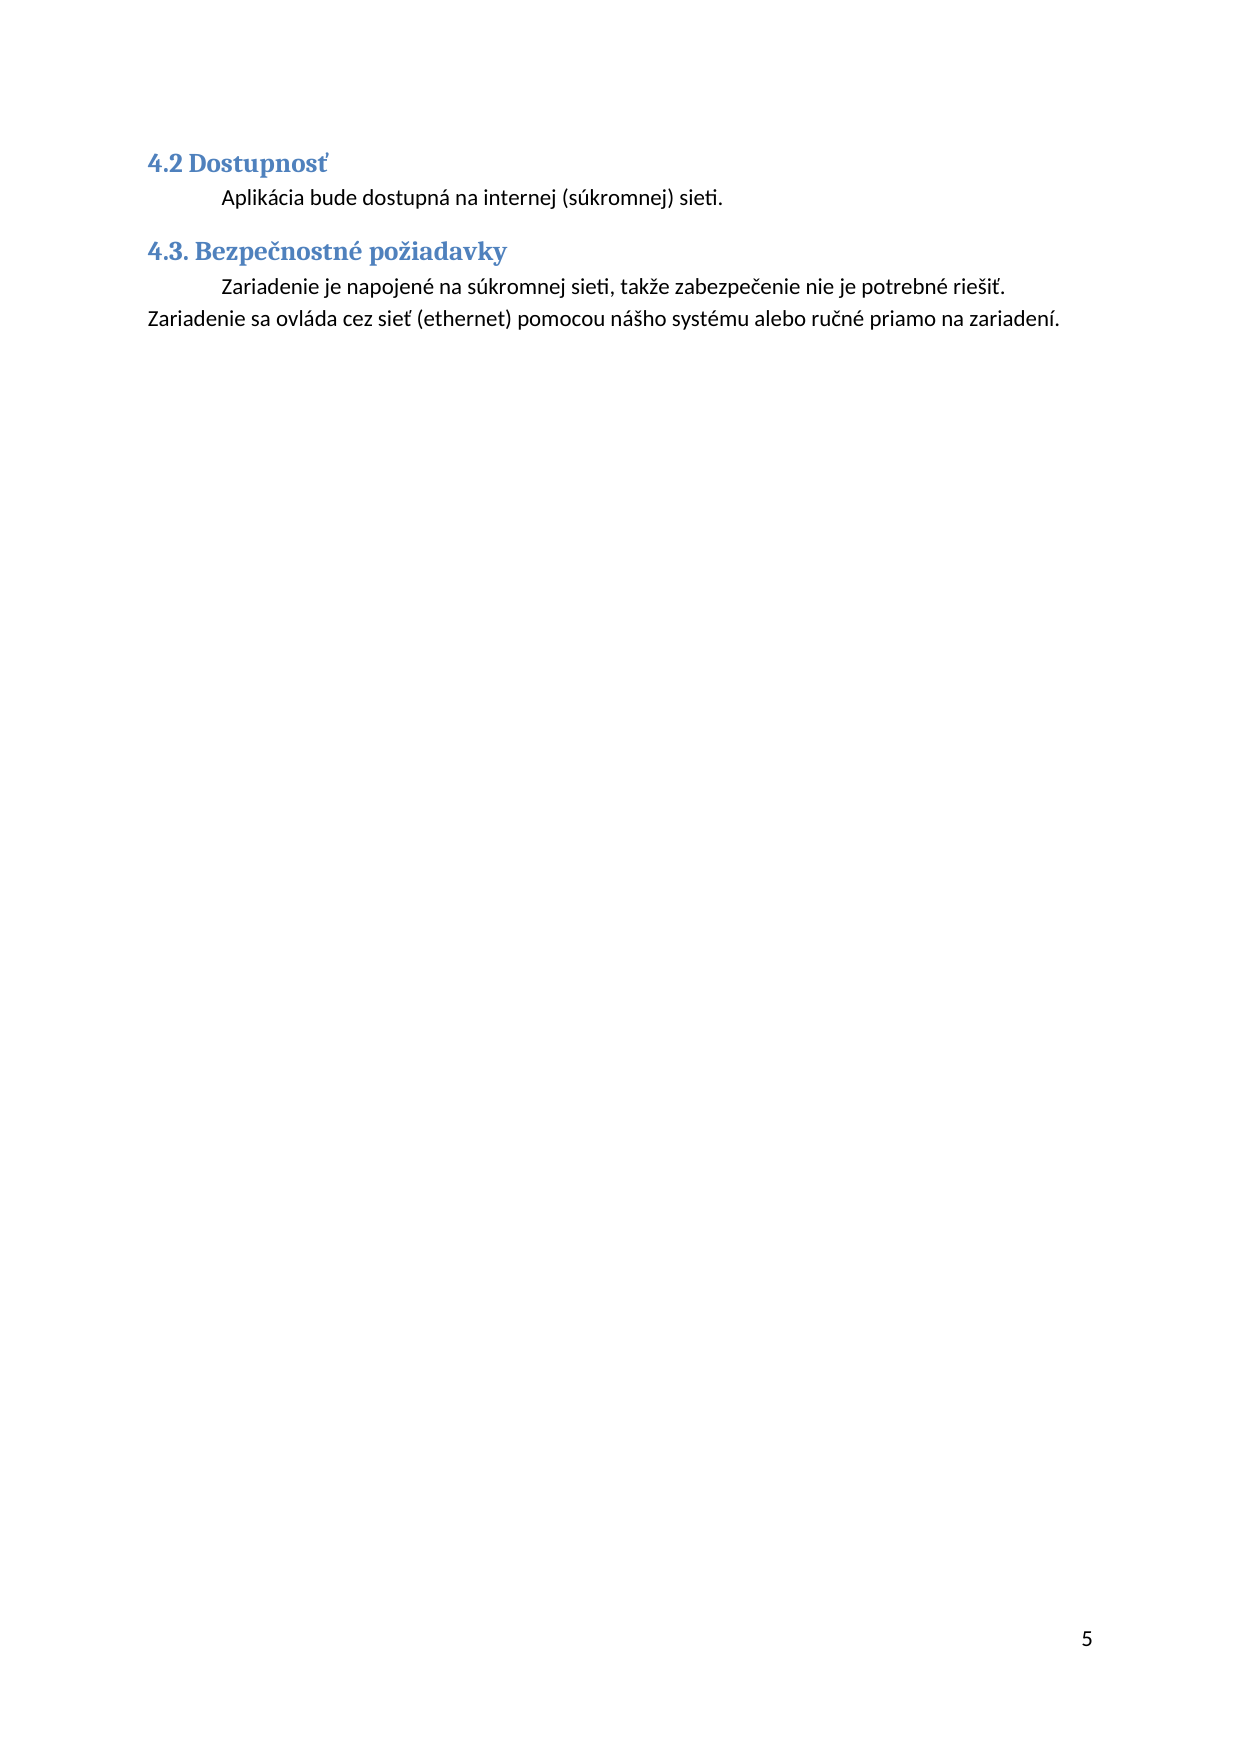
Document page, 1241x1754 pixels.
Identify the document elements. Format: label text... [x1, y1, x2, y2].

text Zariadenie je napojené na súkromnej sieti, takže zabezpečenie nie je potrebné riešiť. Zariadenie sa ovláda cez sieť (ethernet) pomocou nášho systému alebo ručné priamo na zariadení. [148, 272, 1093, 332]
subtitle 4.3. Bezpečnostné požiadavky [148, 236, 1093, 267]
subtitle 4.2 Dostupnosť [148, 148, 1093, 179]
text Aplikácia bude dostupná na internej (súkromnej) sieti. [148, 183, 1093, 211]
